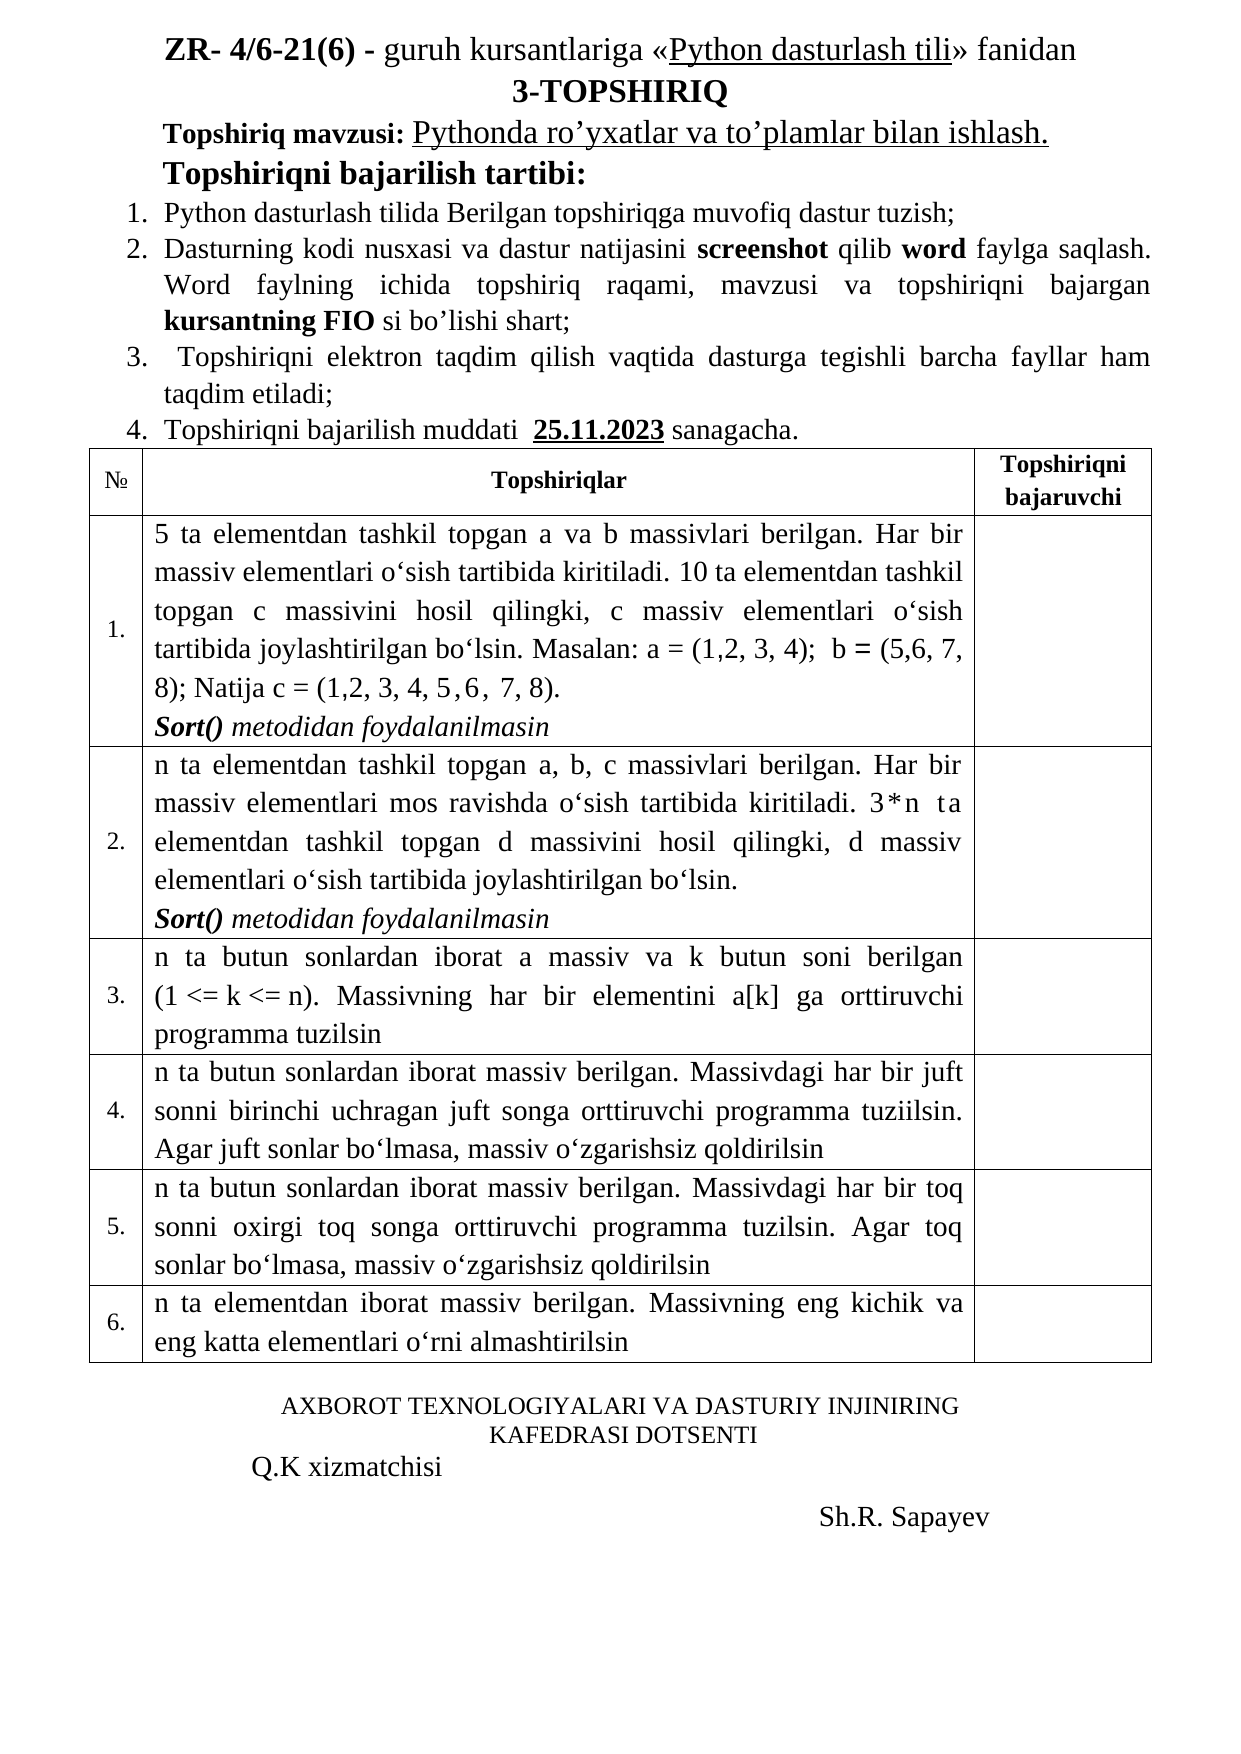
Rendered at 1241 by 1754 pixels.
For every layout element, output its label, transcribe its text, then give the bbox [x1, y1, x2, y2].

table_cell n ta butun sonlardan iborat massiv berilgan. Massivdagi har bir toq sonni oxirgi toq songa orttiruvchi programma tuzilsin. Agar toq sonlar bo‘lmasa, massiv o‘zgarishsiz qoldirilsin [143, 1170, 974, 1284]
table_cell 1. [90, 516, 142, 746]
table_cell n ta elementdan iborat massiv berilgan. Massivning eng kichik va eng katta elementlari o‘rni almashtirilsin [143, 1286, 974, 1362]
text ZR- 4/6-21(6) - guruh kursantlariga «Python dasturlash tili» fanidan [89, 29, 1152, 68]
list Sh.R. Sapayev [251, 1499, 989, 1533]
list Python dasturlash tilida Berilgan topshiriqga muvofiq dastur tuzish; [126, 195, 1152, 228]
table_cell [975, 1055, 1151, 1169]
list Dasturning kodi nusxasi va dastur natijasini screenshot qilib word faylga saqlash. Word faylning ichida topshiriq raqami, mavzusi va topshiriqni bajargan kursantning FIO si bo’lishi shart; [126, 231, 1152, 337]
list KAFEDRASI DOTSENTI [89, 1420, 1152, 1449]
table_cell 3. [90, 939, 142, 1053]
text Topshiriqni bajarilish tartibi: [89, 154, 1152, 192]
table_cell [975, 939, 1151, 1053]
table_cell [975, 1286, 1151, 1362]
list Q.K xizmatchisi [251, 1449, 1152, 1482]
table_header Topshiriqlar [143, 449, 974, 515]
table_cell [975, 1170, 1151, 1284]
text Topshiriq mavzusi: Pythonda ro’yxatlar va to’plamlar bilan ishlash. [89, 112, 1152, 151]
table_cell 2. [90, 747, 142, 938]
table_cell [975, 516, 1151, 746]
table_cell 4. [90, 1055, 142, 1169]
table_cell n ta elementdan tashkil topgan a, b, с massivlari berilgan. Наr bir massiv elementlari mos ravishda o‘sish tartibida kiritiladi. 3*n ta elementdan tashkil topgan d massivini hosil qilingki, d massiv elementlari o‘sish tartibida joylashtirilgan bo‘lsin. Sort() metodidan foydalanilmasin [143, 747, 974, 938]
text 3-TOPSHIRIQ [89, 71, 1152, 109]
table_cell 5. [90, 1170, 142, 1284]
table_cell [975, 747, 1151, 938]
table_header Topshiriqni bajaruvchi [975, 449, 1151, 515]
table_cell n ta butun sonlardan iborat a massiv va k butun soni berilgan (1 <= k <= n). Massivning har bir elementini a[k] ga orttiruvchi programma tuzilsin [143, 939, 974, 1053]
table_cell 5 ta elementdan tashkil topgan a va b massivlari berilgan. Наr bir massiv elementlari o‘sish tartibida kiritiladi. 10 ta elementdan tashkil topgan c massivini hosil qilingki, с massiv elementlari o‘sish tartibida joylashtirilgan bo‘lsin. Masalan: a = (1,2, 3, 4); b = (5,6, 7, 8); Natija с = (1,2, 3, 4, 5,6, 7, 8). Sort() metodidan foydalanilmasin [143, 516, 974, 746]
list AXBOROT TEXNOLOGIYALARI VA DASTURIY INJINIRING [89, 1391, 1152, 1420]
list Topshiriqni bajarilish muddati 25.11.2023 sanagacha. [126, 412, 1152, 445]
list Topshiriqni elektron taqdim qilish vaqtida dasturga tegishli barcha fayllar ham taqdim etiladi; [126, 339, 1152, 409]
table_cell n ta butun sonlardan iborat massiv berilgan. Massivdagi har bir juft sonni birinchi uchragan juft songa orttiruvchi programma tuziilsin. Agar juft sonlar bo‘lmasa, massiv o‘zgarishsiz qoldirilsin [143, 1055, 974, 1169]
table_header № [90, 449, 142, 515]
table_cell 6. [90, 1286, 142, 1362]
